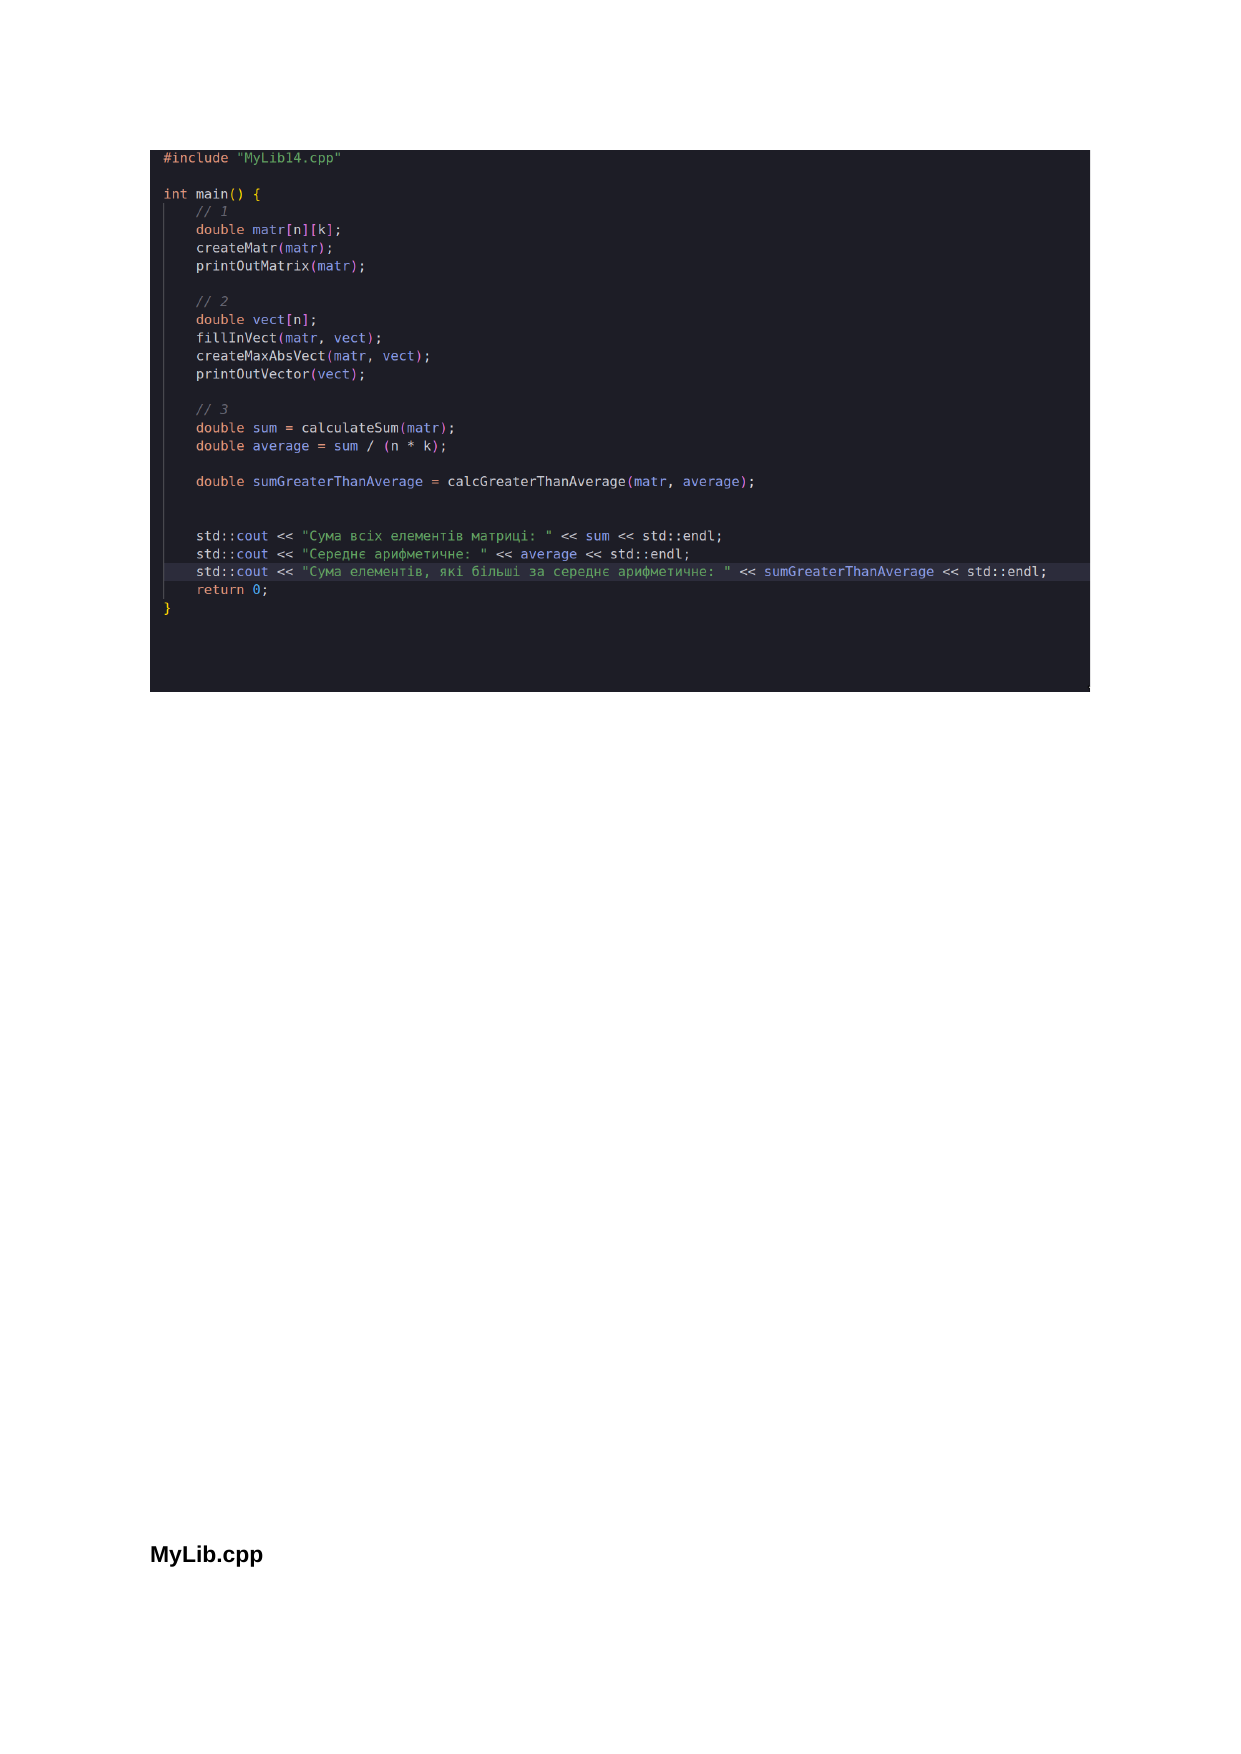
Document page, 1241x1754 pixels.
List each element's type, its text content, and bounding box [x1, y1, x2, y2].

text MyLib.cpp [150, 1541, 1090, 1568]
picture [150, 150, 1091, 692]
